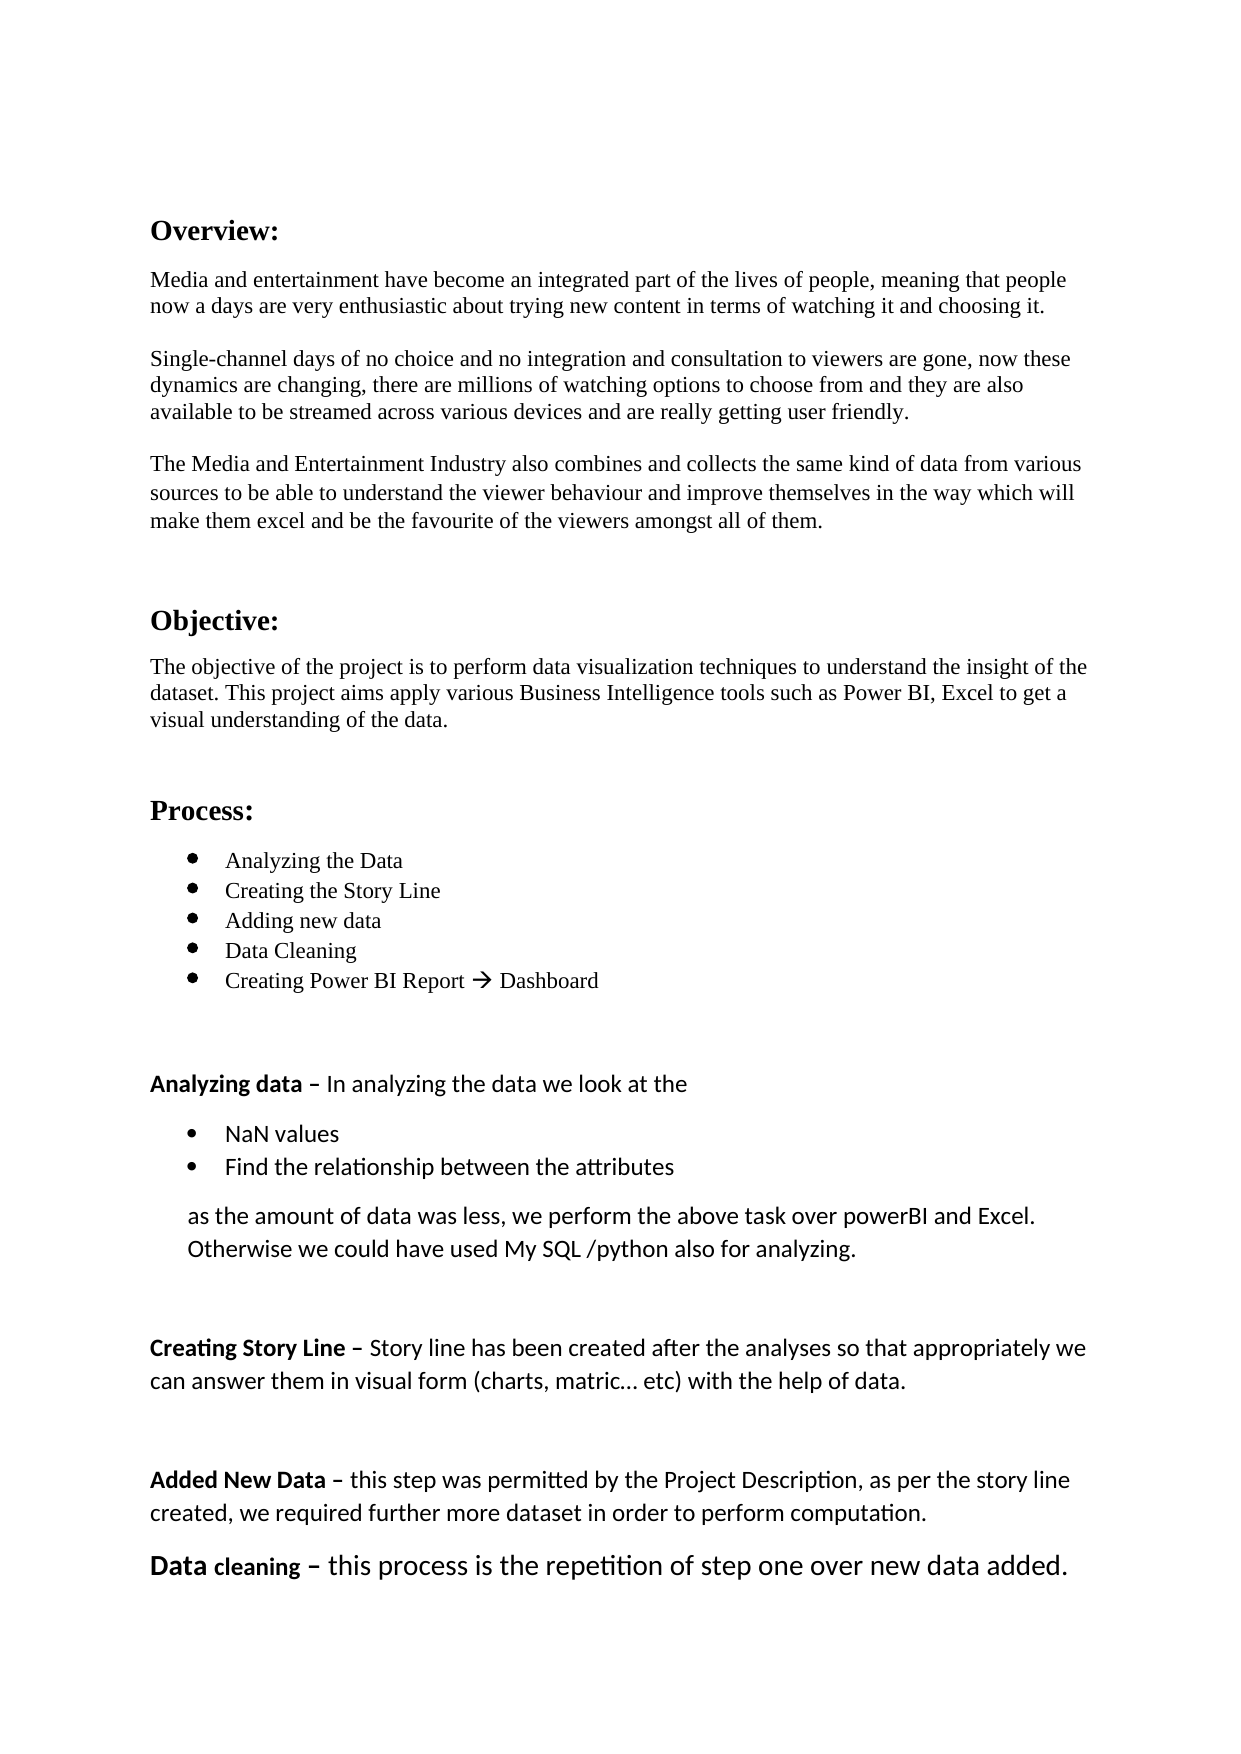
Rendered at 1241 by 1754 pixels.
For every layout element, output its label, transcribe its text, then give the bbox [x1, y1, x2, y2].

text The objective of the project is to perform data visualization techniques to understand the insight of the dataset. This project aims apply various Business Intelligence tools such as Power BI, Excel to get a visual understanding of the data. [150, 653, 1090, 732]
list NaN values [187, 1118, 1090, 1148]
text Single-channel days of no choice and no integration and consultation to viewers are gone, now these dynamics are changing, there are millions of watching options to choose from and they are also available to be streamed across various devices and are really getting user friendly. [150, 345, 1090, 424]
text Media and entertainment have become an integrated part of the lives of people, meaning that people now a days are very enthusiastic about trying new content in terms of watching it and choosing it. [150, 266, 1090, 319]
list Analyzing the Data [187, 847, 1090, 875]
list Adding new data [187, 907, 1090, 934]
text Added New Data – this step was permitted by the Project Description, as per the story line created, we required further more dataset in order to perform computation. [150, 1464, 1090, 1528]
text Analyzing data – In analyzing the data we look at the [150, 1068, 1090, 1099]
list Data Cleaning [187, 937, 1090, 964]
text Overview: [150, 213, 1090, 247]
text The Media and Entertainment Industry also combines and collects the same kind of data from various sources to be able to understand the viewer behaviour and improve themselves in the way which will make them excel and be the favourite of the viewers amongst all of them. [150, 451, 1090, 534]
text Data cleaning – this process is the repetition of step one over new data added. [150, 1547, 1090, 1583]
text Creating Story Line – Story line has been created after the analyses so that appropriately we can answer them in visual form (charts, matric… etc) with the help of data. [150, 1332, 1090, 1396]
text as the amount of data was less, we perform the above task over powerBI and Excel. Otherwise we could have used My SQL /python also for analyzing. [187, 1200, 1090, 1264]
list Find the relationship between the attributes [187, 1151, 1090, 1181]
text Process: [150, 792, 1090, 828]
list Creating the Story Line [187, 877, 1090, 905]
text Objective: [150, 603, 1090, 636]
list Creating Power BI Report Dashboard [187, 967, 1090, 994]
